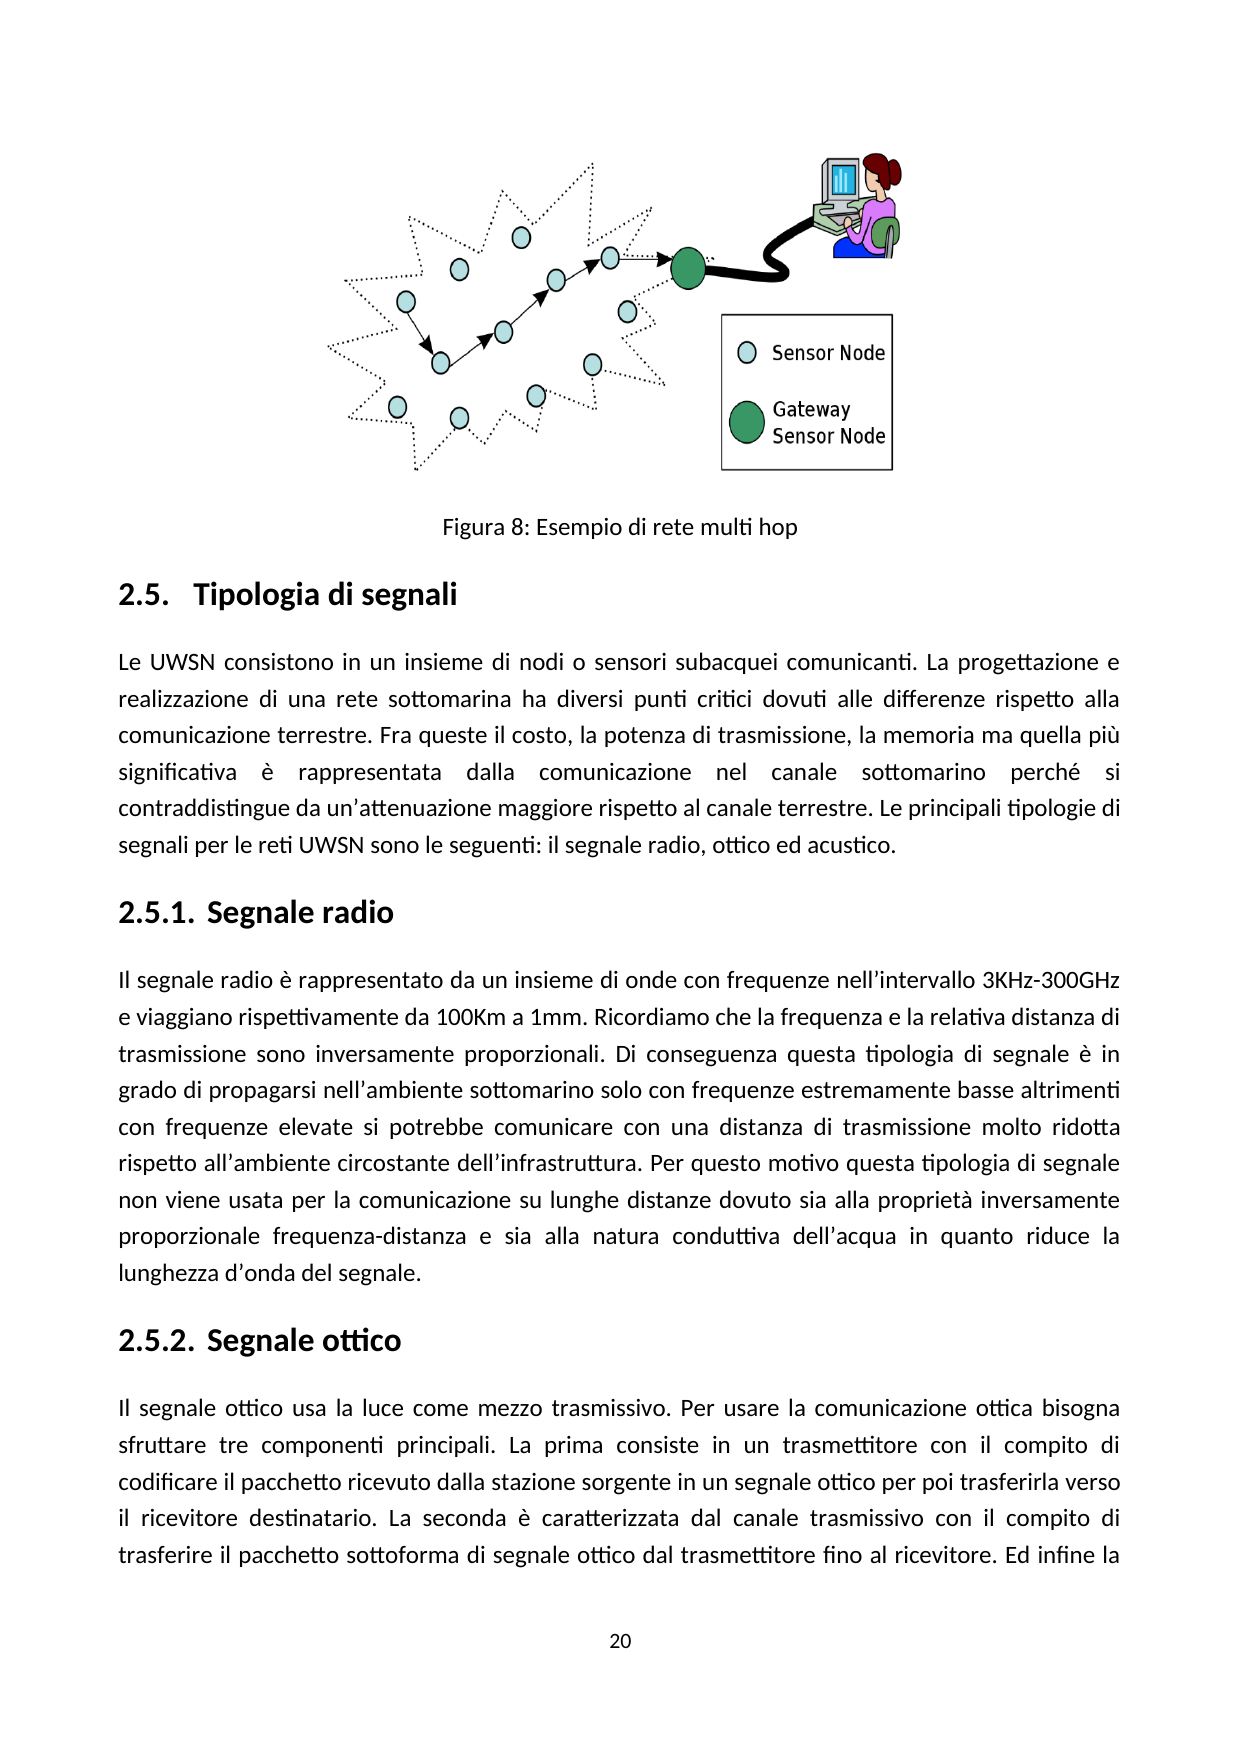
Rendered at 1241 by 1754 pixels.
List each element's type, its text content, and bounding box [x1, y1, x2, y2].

text Le UWSN consistono in un insieme di nodi o sensori subacquei comunicanti. La progettazione e realizzazione di una rete sottomarina ha diversi punti critici dovuti alle differenze rispetto alla comunicazione terrestre. Fra queste il costo, la potenza di trasmissione, la memoria ma quella più significativa è rappresentata dalla comunicazione nel canale sottomarino perché si contraddistingue da un’attenuazione maggiore rispetto al canale terrestre. Le principali tipologie di segnali per le reti UWSN sono le seguenti: il segnale radio, ottico ed acustico. [118, 646, 1122, 860]
list Segnale radio [118, 891, 1122, 931]
list Tipologia di segnali [118, 572, 1122, 613]
picture [323, 147, 917, 481]
list Segnale ottico [118, 1319, 1122, 1359]
text Figura 8: Esempio di rete multi hop [118, 511, 1122, 541]
